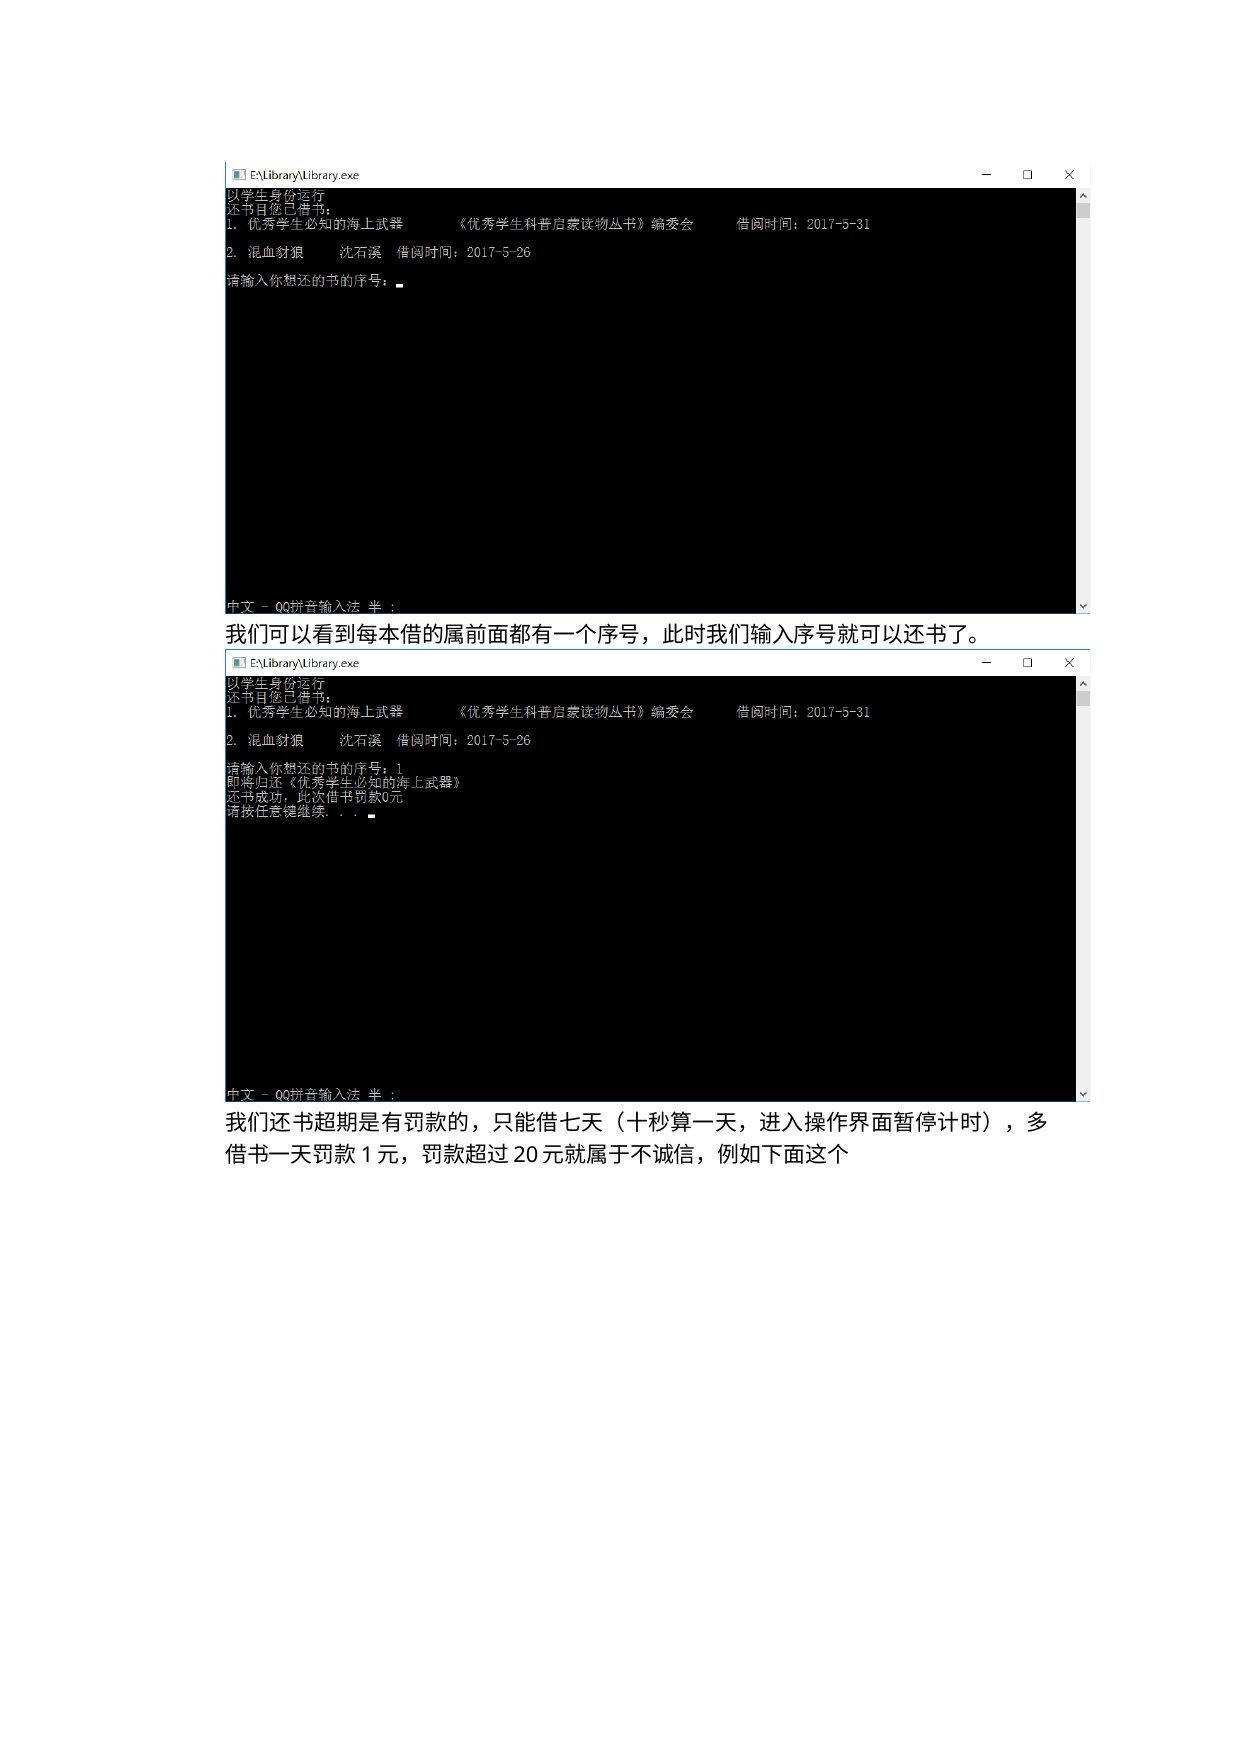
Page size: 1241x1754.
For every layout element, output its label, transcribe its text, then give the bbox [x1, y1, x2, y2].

list 我们还书超期是有罚款的，只能借七天（十秒算一天，进入操作界面暂停计时），多借书一天罚款1元，罚款超过20元就属于不诚信，例如下面这个 [225, 1104, 1053, 1169]
picture [225, 649, 1091, 1102]
list 我们可以看到每本借的属前面都有一个序号，此时我们输入序号就可以还书了。 [225, 617, 1053, 649]
picture [225, 162, 1091, 614]
